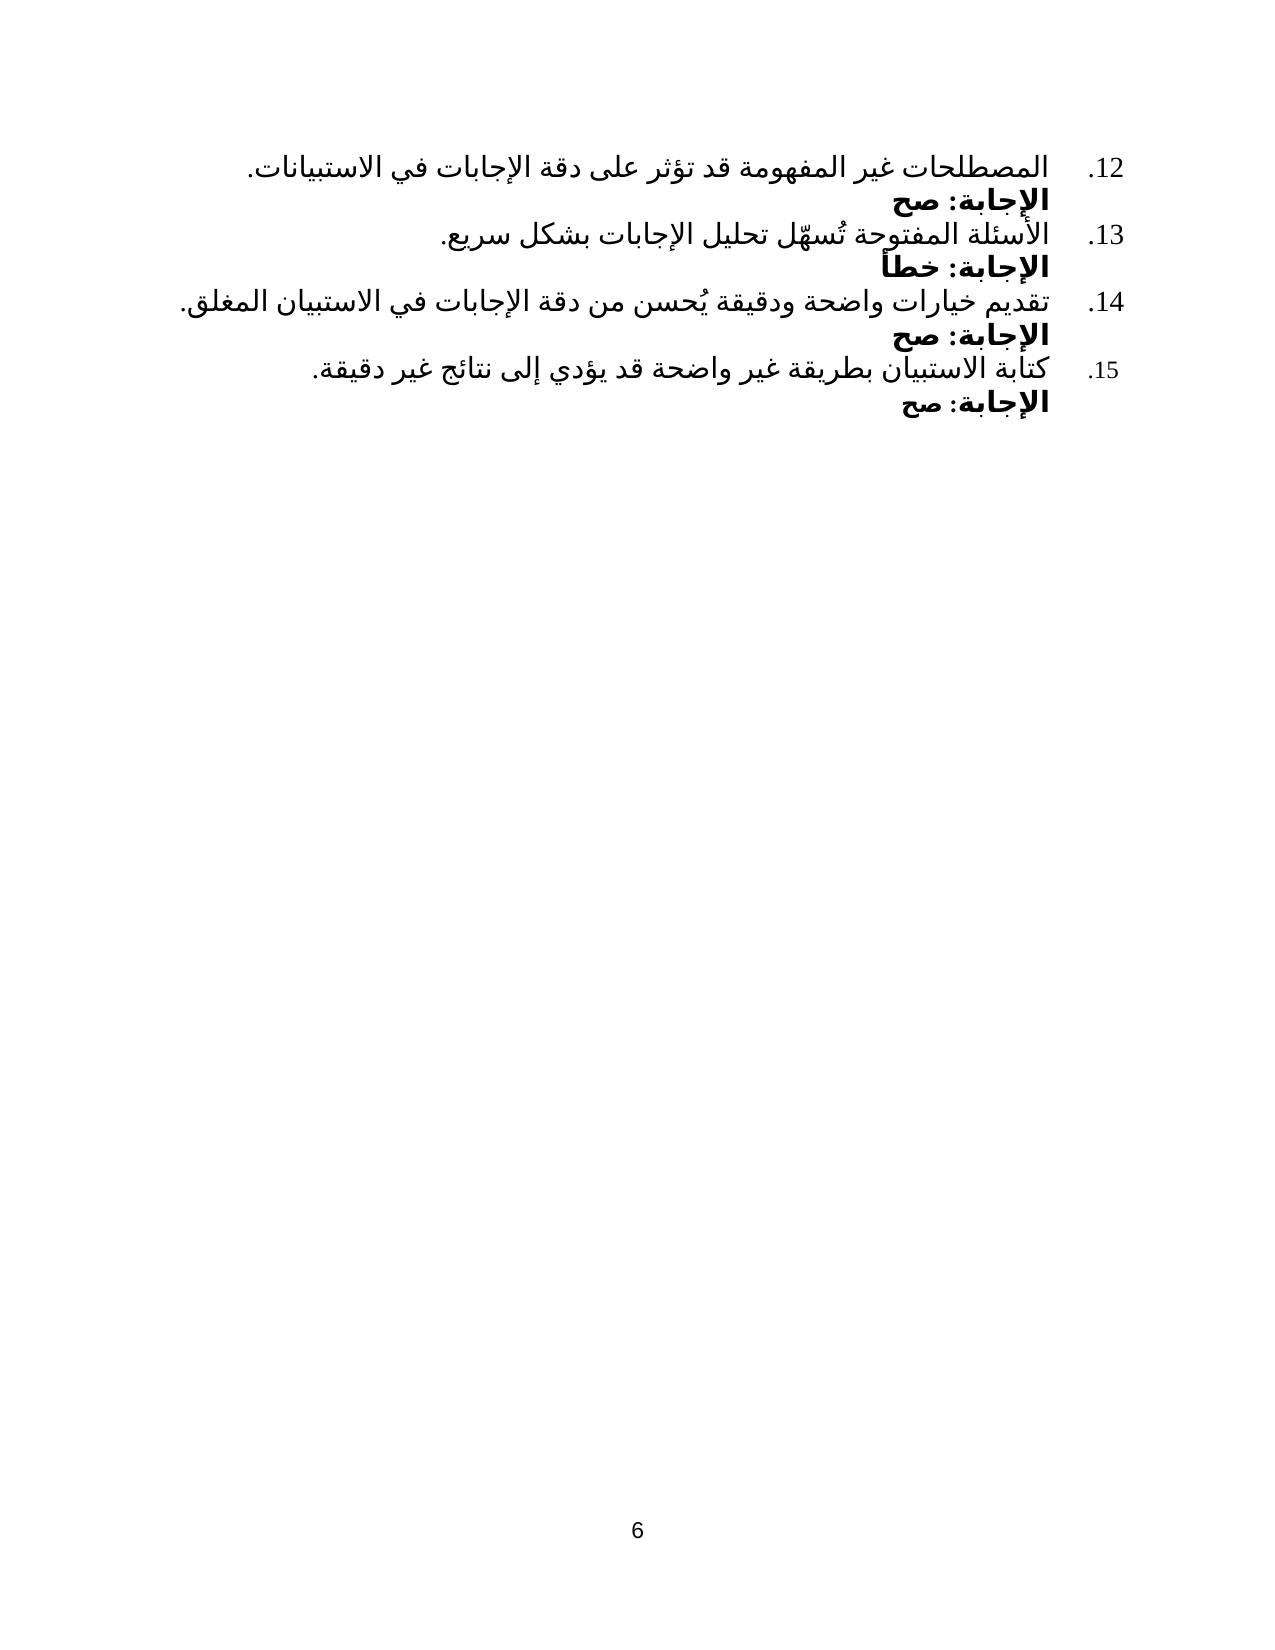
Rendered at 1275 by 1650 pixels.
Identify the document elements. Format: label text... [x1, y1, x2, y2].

list المصطلحات غير المفهومة قد تؤثر على دقة الإجابات في الاستبيانات. الإجابة: صح [150, 150, 1087, 217]
list كتابة الاستبيان بطريقة غير واضحة قد يؤدي إلى نتائج غير دقيقة. الإجابة: صح [150, 351, 1087, 418]
list تقديم خيارات واضحة ودقيقة يُحسن من دقة الإجابات في الاستبيان المغلق. الإجابة: صح [150, 284, 1087, 351]
list الأسئلة المفتوحة تُسهّل تحليل الإجابات بشكل سريع. الإجابة: خطأ [150, 217, 1087, 284]
